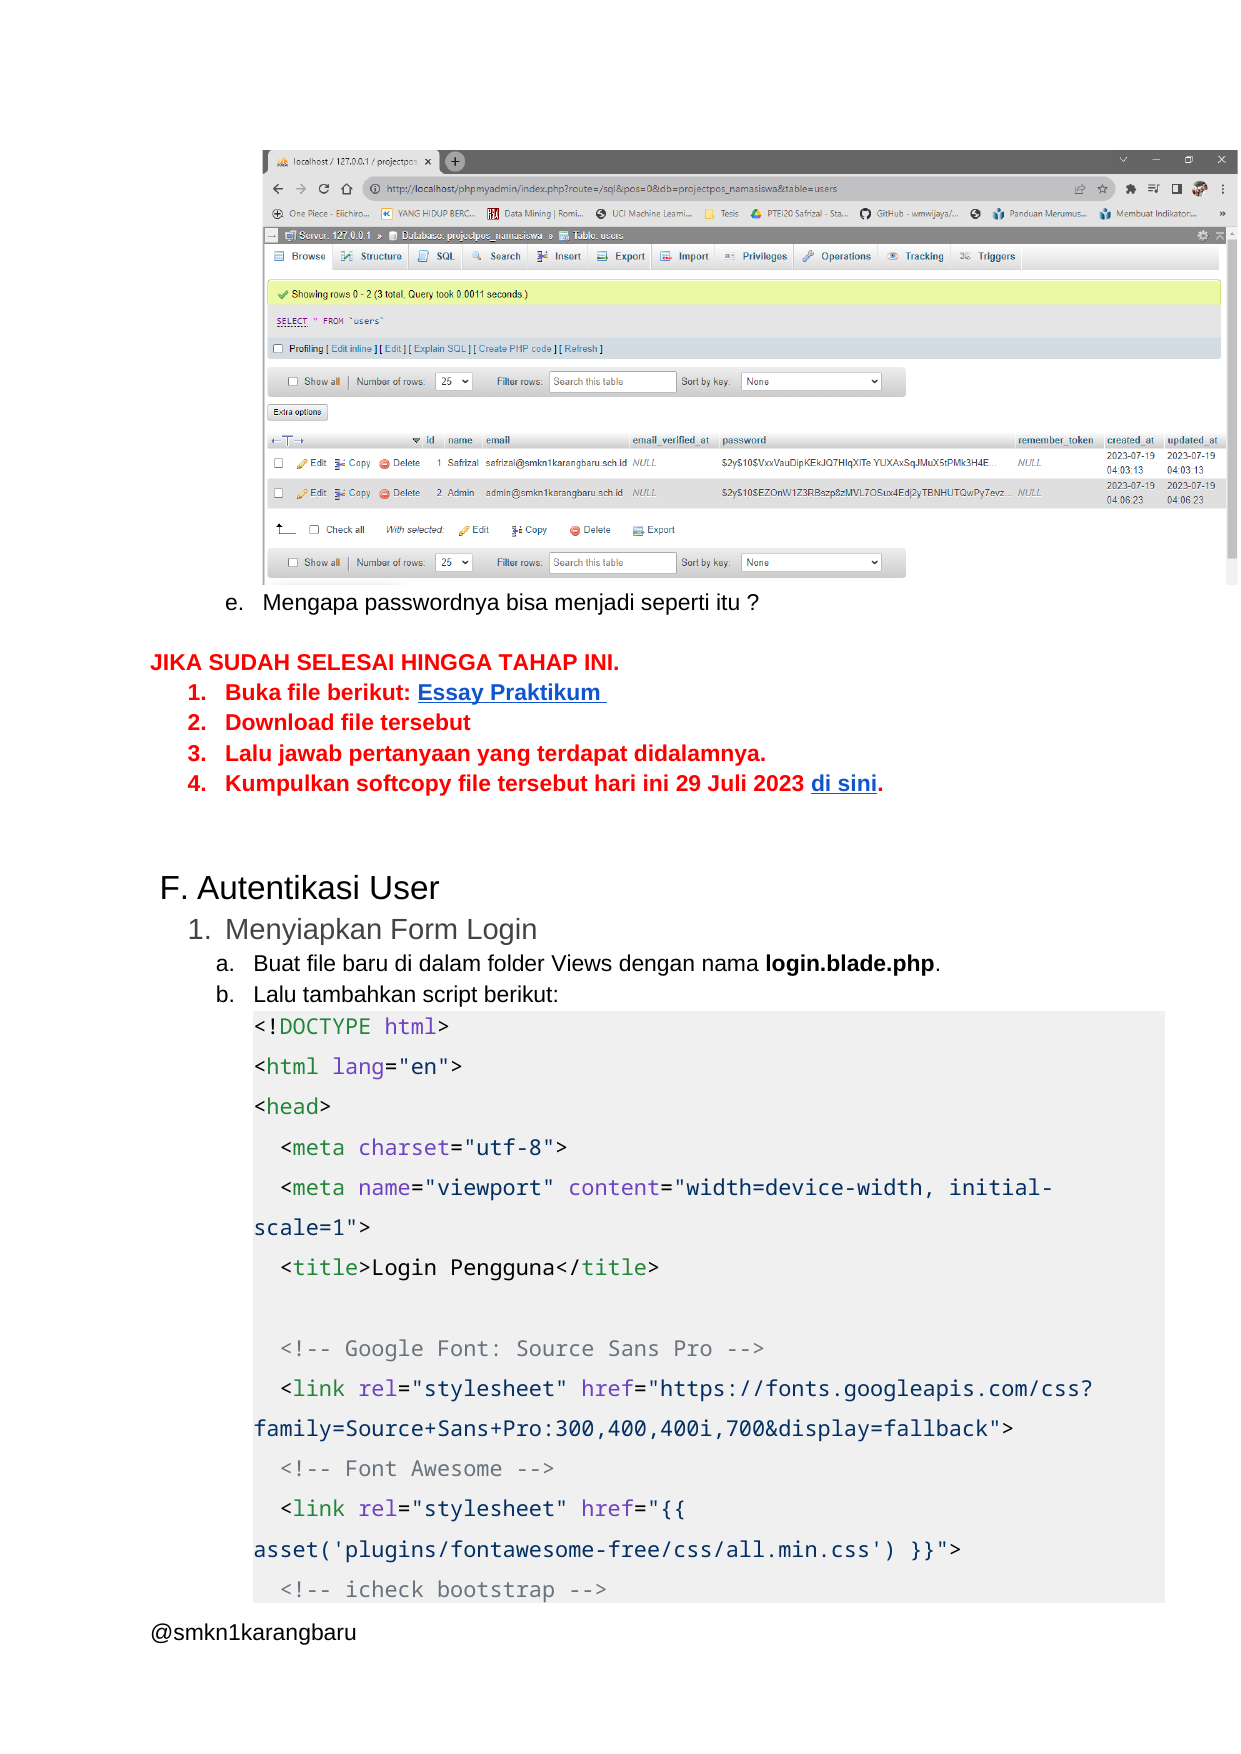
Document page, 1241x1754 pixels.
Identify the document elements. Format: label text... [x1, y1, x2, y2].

text <!DOCTYPE html> [253, 1011, 1165, 1041]
text <link rel="stylesheet" href="{{ asset('plugins/fontawesome-free/css/all.min.css') }}"> [253, 1493, 1165, 1563]
text <meta name="viewport" content="width=device-width, initial-scale=1"> [253, 1172, 1165, 1242]
list Buat file baru di dalam folder Views dengan nama login.blade.php. [216, 950, 1090, 977]
text <!-- icheck bootstrap --> [253, 1574, 1165, 1603]
list Download file tersebut [187, 709, 1090, 736]
list Lalu tambahkan script berikut: [216, 981, 1090, 1007]
text <html lang="en"> [253, 1051, 1165, 1081]
subtitle Menyiapkan Form Login [187, 912, 1090, 945]
list Kumpulkan softcopy file tersebut hari ini 29 Juli 2023 di sini. [187, 770, 1090, 796]
text <link rel="stylesheet" href="https://fonts.googleapis.com/css?family=Source+Sans+Pro:300,400,400i,700&display=fallback"> [253, 1373, 1165, 1443]
text <meta charset="utf-8"> [253, 1131, 1165, 1161]
text <!-- Font Awesome --> [253, 1453, 1165, 1483]
text <head> [253, 1091, 1165, 1121]
text <!-- Google Font: Source Sans Pro --> [253, 1332, 1165, 1362]
subtitle Autentikasi User [159, 868, 1090, 906]
list Lalu jawab pertanyaan yang terdapat didalamnya. [187, 739, 1090, 766]
list Buka file berikut: Essay Praktikum [187, 679, 1090, 706]
picture [262, 150, 1238, 585]
text <title>Login Pengguna</title> [253, 1252, 1165, 1282]
list Mengapa passwordnya bisa menjadi seperti itu ? [225, 588, 1090, 615]
text JIKA SUDAH SELESAI HINGGA TAHAP INI. [150, 649, 1090, 675]
